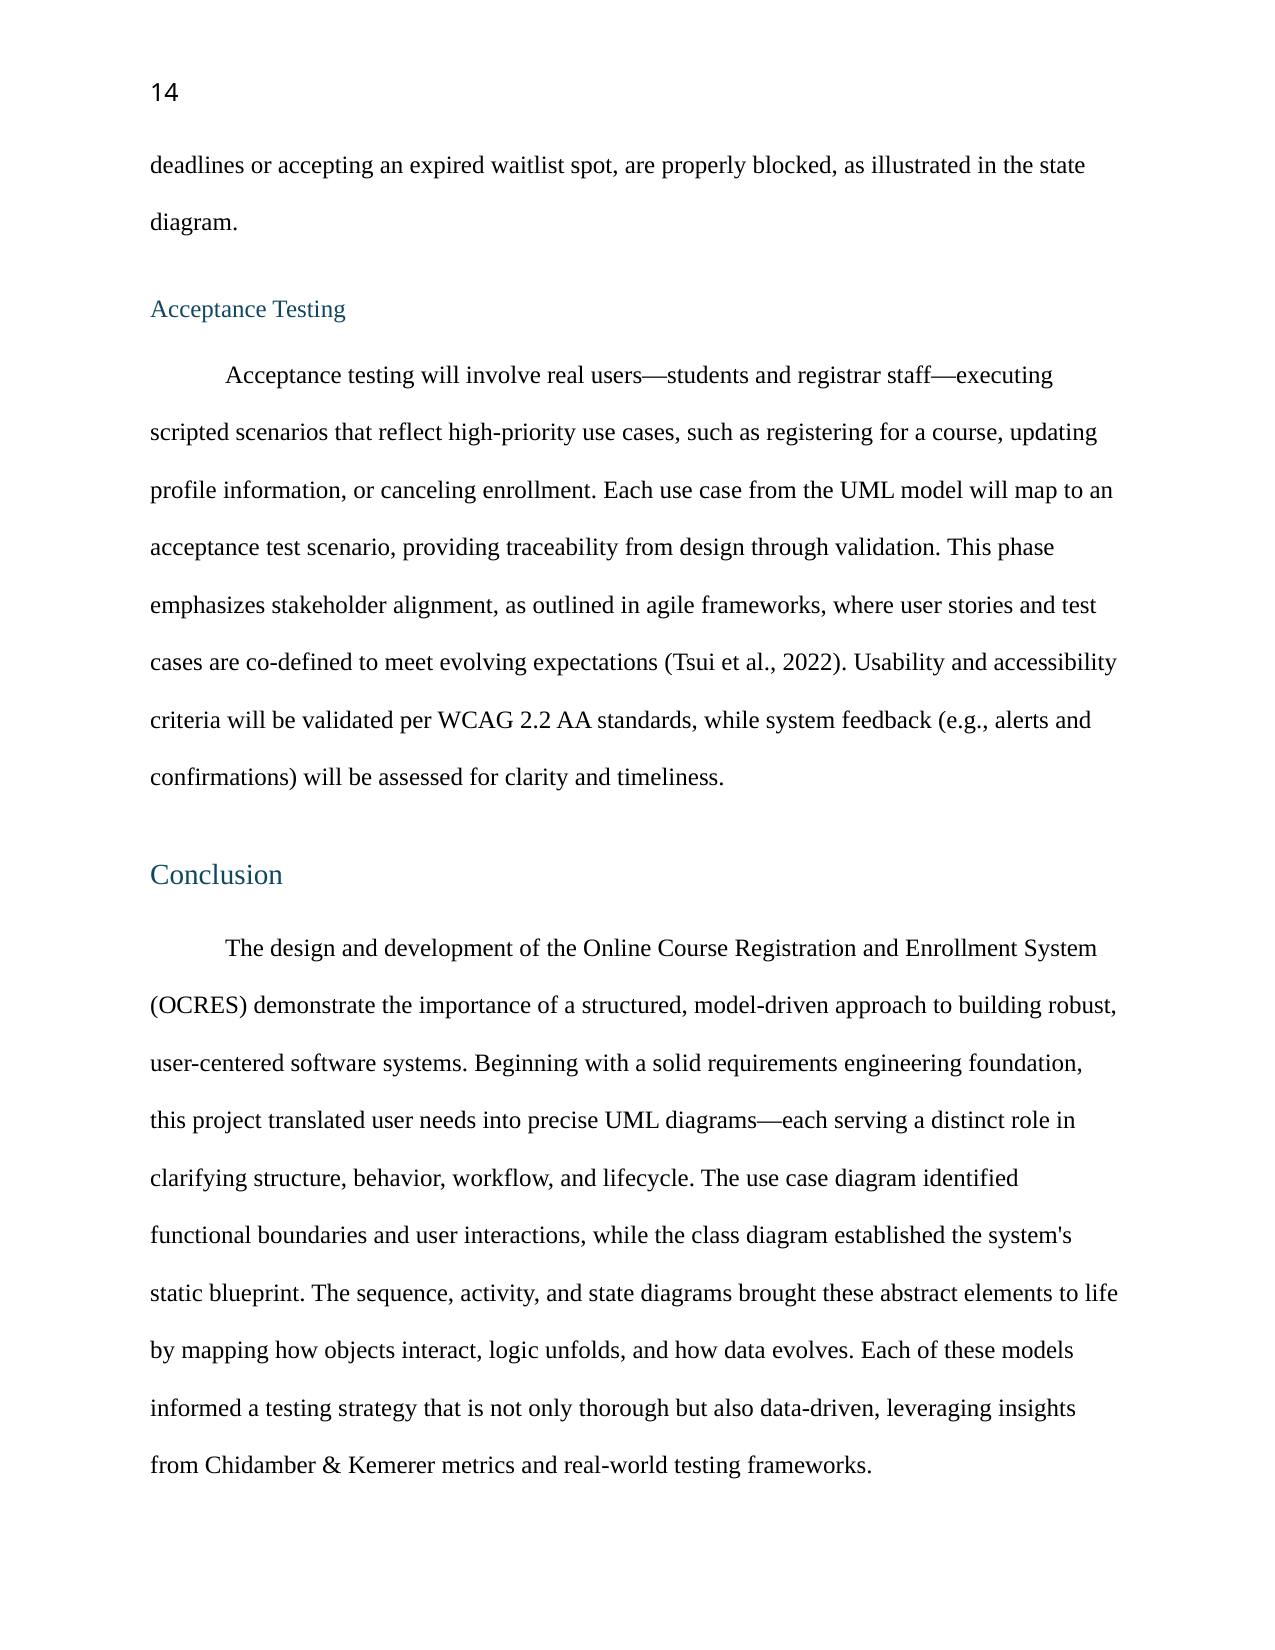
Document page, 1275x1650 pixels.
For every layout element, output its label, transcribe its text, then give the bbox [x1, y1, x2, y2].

text The design and development of the Online Course Registration and Enrollment System (OCRES) demonstrate the importance of a structured, model-driven approach to building robust, user-centered software systems. Beginning with a solid requirements engineering foundation, this project translated user needs into precise UML diagrams—each serving a distinct role in clarifying structure, behavior, workflow, and lifecycle. The use case diagram identified functional boundaries and user interactions, while the class diagram established the system's static blueprint. The sequence, activity, and state diagrams brought these abstract elements to life by mapping how objects interact, logic unfolds, and how data evolves. Each of these models informed a testing strategy that is not only thorough but also data-driven, leveraging insights from Chidamber & Kemerer metrics and real-world testing frameworks. [150, 933, 1125, 1479]
text Acceptance testing will involve real users—students and registrar staff—executing scripted scenarios that reflect high-priority use cases, such as registering for a course, updating profile information, or canceling enrollment. Each use case from the UML model will map to an acceptance test scenario, providing traceability from design through validation. This phase emphasizes stakeholder alignment, as outlined in agile frameworks, where user stories and test cases are co-defined to meet evolving expectations (Tsui et al., 2022). Usability and accessibility criteria will be validated per WCAG 2.2 AA standards, while system feedback (e.g., alerts and confirmations) will be assessed for clarity and timeliness. [150, 360, 1125, 791]
subtitle Conclusion [150, 857, 1125, 891]
subtitle Acceptance Testing [150, 294, 1125, 323]
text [150, 150, 1125, 236]
